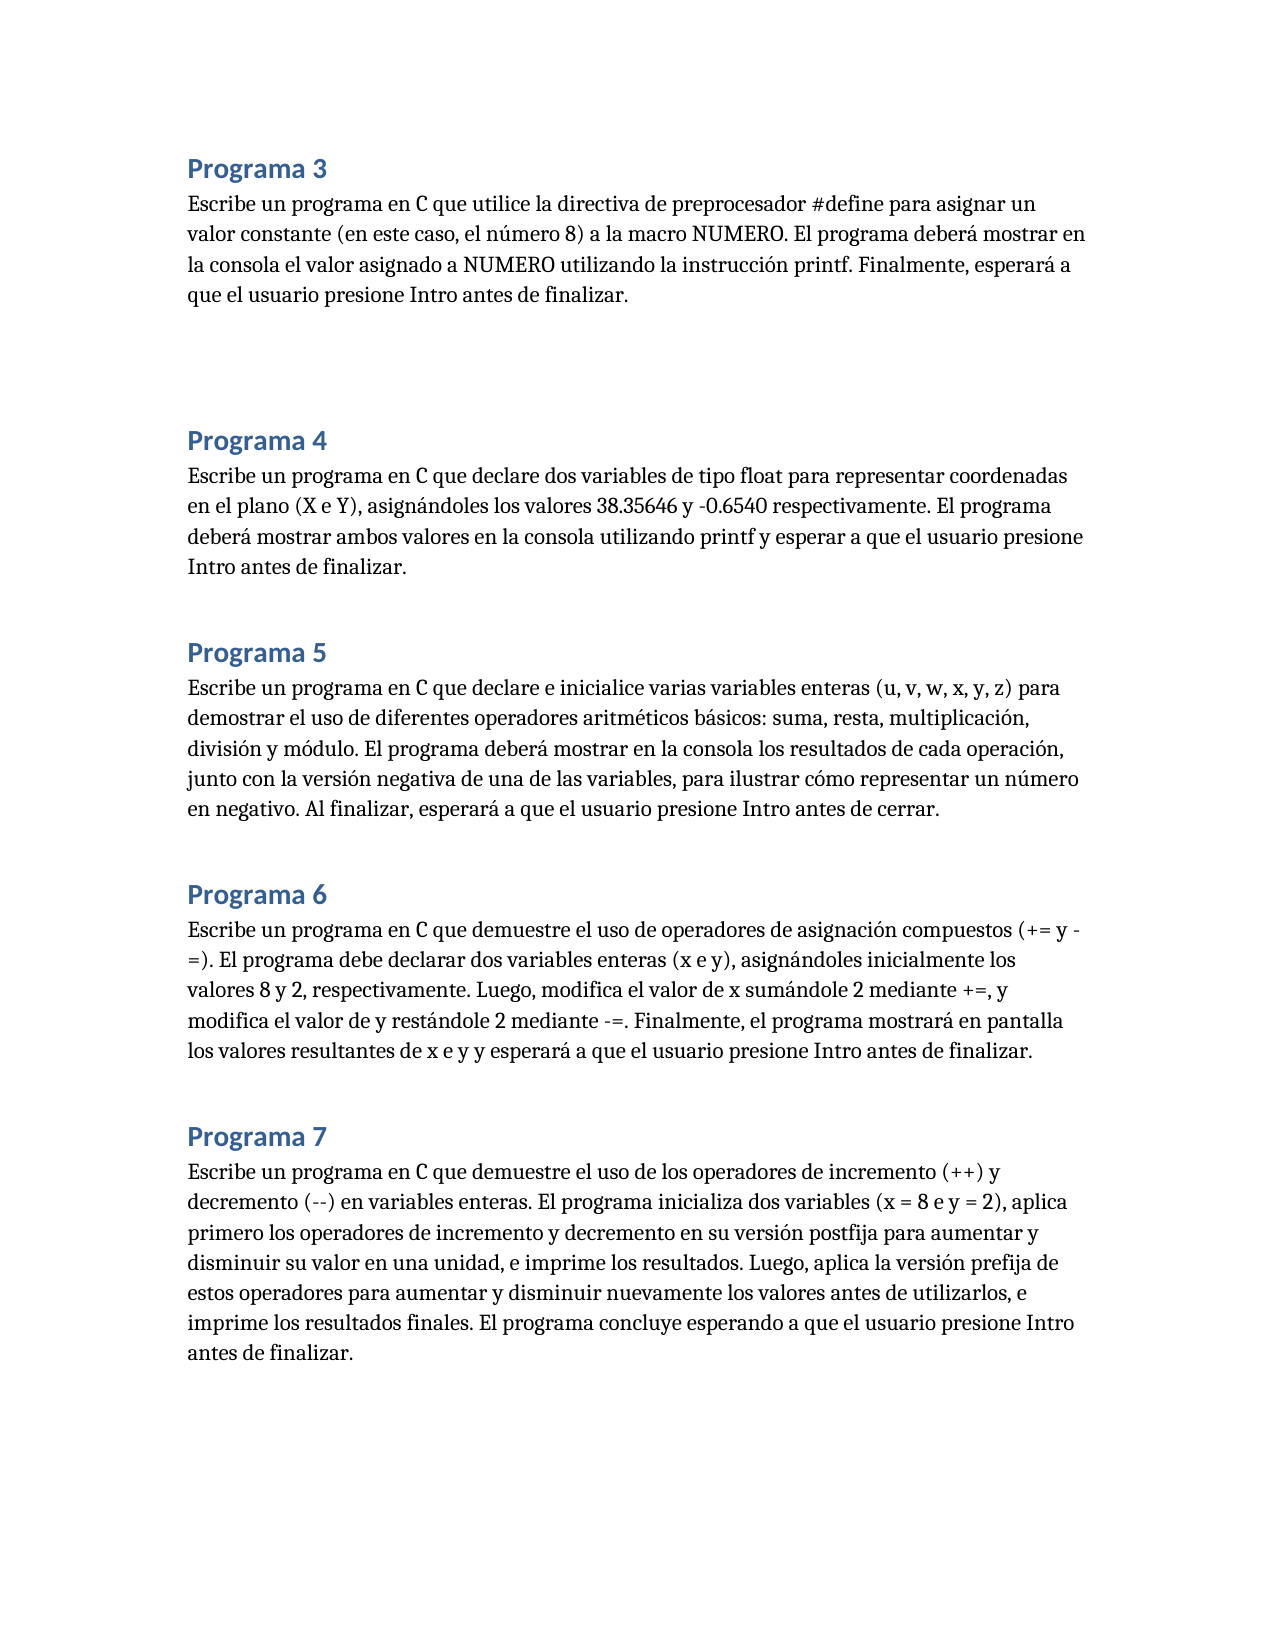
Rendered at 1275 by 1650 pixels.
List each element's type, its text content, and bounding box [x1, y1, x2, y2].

subtitle Programa 6 [187, 876, 1087, 912]
text Escribe un programa en C que demuestre el uso de los operadores de incremento (++) y decremento (--) en variables enteras. El programa inicializa dos variables (x = 8 e y = 2), aplica primero los operadores de incremento y decremento en su versión postfija para aumentar y disminuir su valor en una unidad, e imprime los resultados. Luego, aplica la versión prefija de estos operadores para aumentar y disminuir nuevamente los valores antes de utilizarlos, e imprime los resultados finales. El programa concluye esperando a que el usuario presione Intro antes de finalizar. [187, 1159, 1087, 1366]
text Escribe un programa en C que demuestre el uso de operadores de asignación compuestos (+= y -=). El programa debe declarar dos variables enteras (x e y), asignándoles inicialmente los valores 8 y 2, respectivamente. Luego, modifica el valor de x sumándole 2 mediante +=, y modifica el valor de y restándole 2 mediante -=. Finalmente, el programa mostrará en pantalla los valores resultantes de x e y y esperará a que el usuario presione Intro antes de finalizar. [187, 917, 1087, 1064]
text Escribe un programa en C que declare e inicialice varias variables enteras (u, v, w, x, y, z) para demostrar el uso de diferentes operadores aritméticos básicos: suma, resta, multiplicación, división y módulo. El programa deberá mostrar en la consola los resultados de cada operación, junto con la versión negativa de una de las variables, para ilustrar cómo representar un número en negativo. Al finalizar, esperará a que el usuario presione Intro antes de cerrar. [187, 675, 1087, 822]
subtitle Programa 7 [187, 1118, 1087, 1153]
subtitle Programa 3 [187, 150, 1087, 186]
subtitle Programa 4 [187, 422, 1087, 458]
text Escribe un programa en C que utilice la directiva de preprocesador #define para asignar un valor constante (en este caso, el número 8) a la macro NUMERO. El programa deberá mostrar en la consola el valor asignado a NUMERO utilizando la instrucción printf. Finalmente, esperará a que el usuario presione Intro antes de finalizar. [187, 191, 1087, 308]
subtitle Programa 5 [187, 634, 1087, 669]
text Escribe un programa en C que declare dos variables de tipo float para representar coordenadas en el plano (X e Y), asignándoles los valores 38.35646 y -0.6540 respectivamente. El programa deberá mostrar ambos valores en la consola utilizando printf y esperar a que el usuario presione Intro antes de finalizar. [187, 463, 1087, 580]
